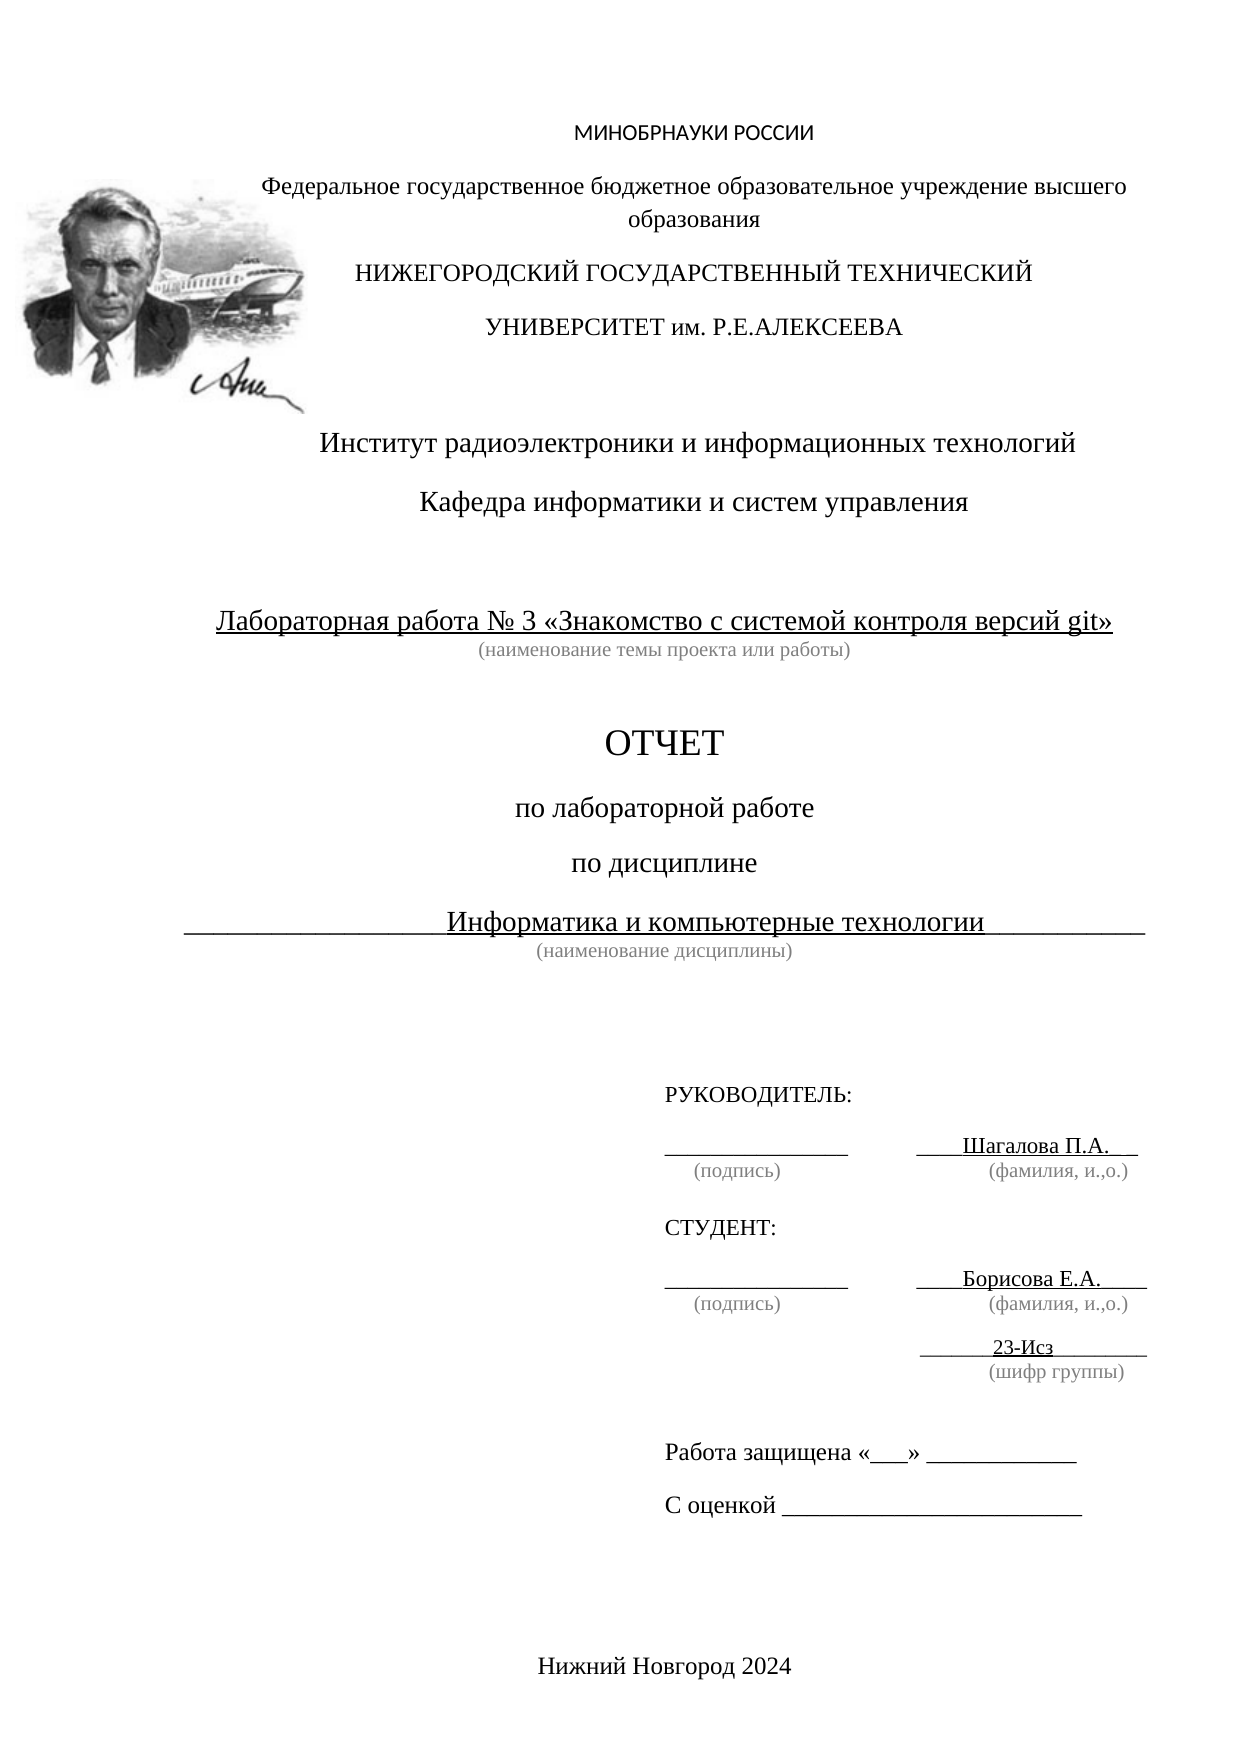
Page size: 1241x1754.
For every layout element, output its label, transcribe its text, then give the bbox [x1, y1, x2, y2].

text (наименование дисциплины) [177, 938, 1152, 962]
text С оценкой ________________________ [664, 1490, 1152, 1519]
text по дисциплине [177, 845, 1152, 878]
text Институт радиоэлектроники и информационных технологий [236, 425, 1152, 459]
text Лабораторная работа № 3 «Знакомство с системой контроля версий git» [177, 603, 1152, 637]
text (шифр группы) [664, 1359, 1152, 1383]
text __________________Информатика и компьютерные технологии___________ [177, 904, 1152, 938]
text МИНОБРНАУКИ РОССИИ [236, 118, 1152, 146]
text Кафедра информатики и систем управления [236, 484, 1152, 518]
text ОТЧЕТ [177, 720, 1152, 763]
text Работа защищена «___» ____________ [664, 1437, 1152, 1465]
text СТУДЕНТ: [664, 1214, 1152, 1240]
text РУКОВОДИТЕЛЬ: [664, 1081, 1152, 1107]
text (наименование темы проекта или работы) [177, 637, 1152, 661]
text (подпись) (фамилия, и.,о.) [664, 1291, 1152, 1315]
text УНИВЕРСИТЕТ им. Р.Е.АЛЕКСЕЕВА [236, 312, 1152, 341]
text ________________ ____Шагалова П.А._ _ [664, 1132, 1152, 1158]
text НИЖЕГОРОДСКИЙ ГОСУДАРСТВЕННЫЙ ТЕХНИЧЕСКИЙ [236, 258, 1152, 287]
text ________________ ____Борисова Е.А.____ [664, 1265, 1152, 1291]
text (подпись) (фамилия, и.,о.) [664, 1158, 1152, 1182]
text Федеральное государственное бюджетное образовательное учреждение высшего образования [236, 171, 1152, 233]
text по лабораторной работе [177, 791, 1152, 824]
text _______23-Исз_________ [664, 1334, 1152, 1359]
